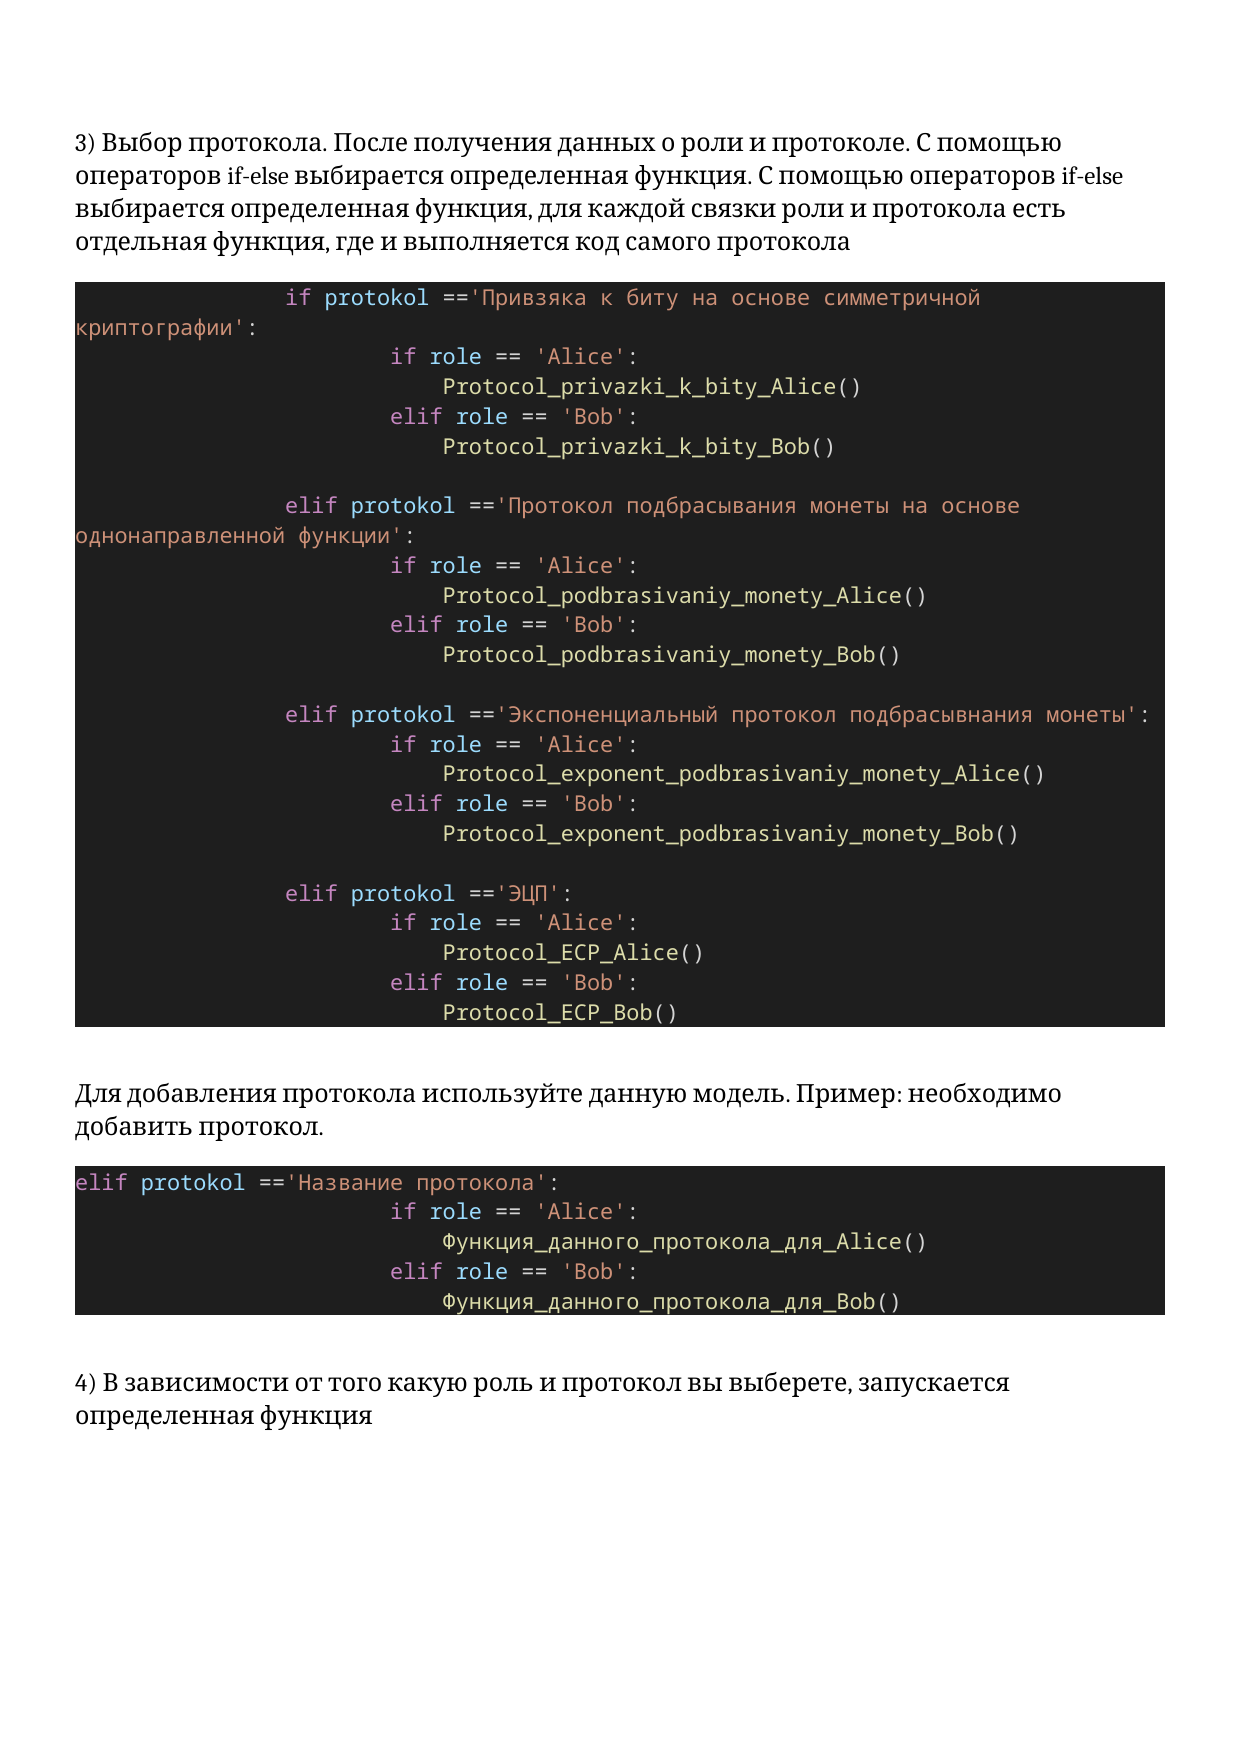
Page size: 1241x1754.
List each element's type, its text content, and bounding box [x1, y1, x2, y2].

text elif protokol =='Протокол подбрасывания монеты на основе однонаправленной функции': [75, 490, 1165, 550]
text elif role == 'Bob': [75, 609, 1165, 639]
text if role == 'Alice': [75, 1196, 1165, 1226]
text elif role == 'Bob': [75, 401, 1165, 431]
text Для добавления протокола используйте данную модель. Пример: необходимо добавить протокол. [75, 1079, 1165, 1141]
text elif role == 'Bob': [75, 1256, 1165, 1286]
text elif role == 'Bob': [75, 967, 1165, 997]
text if protokol =='Привзяка к биту на основе симметричной криптографии': [75, 282, 1165, 341]
text if role == 'Alice': [75, 550, 1165, 580]
text elif protokol =='Экспоненциальный протокол подбрасывнания монеты': [75, 699, 1165, 729]
text elif protokol =='ЭЦП': [75, 878, 1165, 907]
text Функция_данного_протокола_для_Alice() [75, 1226, 1165, 1256]
text Protocol_exponent_podbrasivaniy_monety_Bob() [75, 818, 1165, 848]
text Protocol_privazki_k_bity_Alice() [75, 371, 1165, 401]
text 3) Выбор протокола. После получения данных о роли и протоколе. С помощью операторов if-else выбирается определенная функция. С помощью операторов if-else выбирается определенная функция, для каждой связки роли и протокола есть отдельная функция, где и выполняется код самого протокола [75, 129, 1165, 257]
text 4) В зависимости от того какую роль и протокол вы выберете, запускается определенная функция [75, 1369, 1165, 1431]
text Protocol_podbrasivaniy_monety_Alice() [75, 580, 1165, 609]
text if role == 'Alice': [75, 729, 1165, 758]
text Protocol_exponent_podbrasivaniy_monety_Alice() [75, 758, 1165, 788]
text if role == 'Alice': [75, 341, 1165, 371]
text Protocol_ECP_Bob() [75, 997, 1165, 1027]
text elif role == 'Bob': [75, 788, 1165, 818]
text if role == 'Alice': [75, 907, 1165, 937]
text Protocol_podbrasivaniy_monety_Bob() [75, 639, 1165, 669]
text elif protokol =='Название протокола': [75, 1166, 1165, 1196]
text Protocol_ECP_Alice() [75, 937, 1165, 967]
text Функция_данного_протокола_для_Bob() [75, 1286, 1165, 1315]
text Protocol_privazki_k_bity_Bob() [75, 431, 1165, 461]
